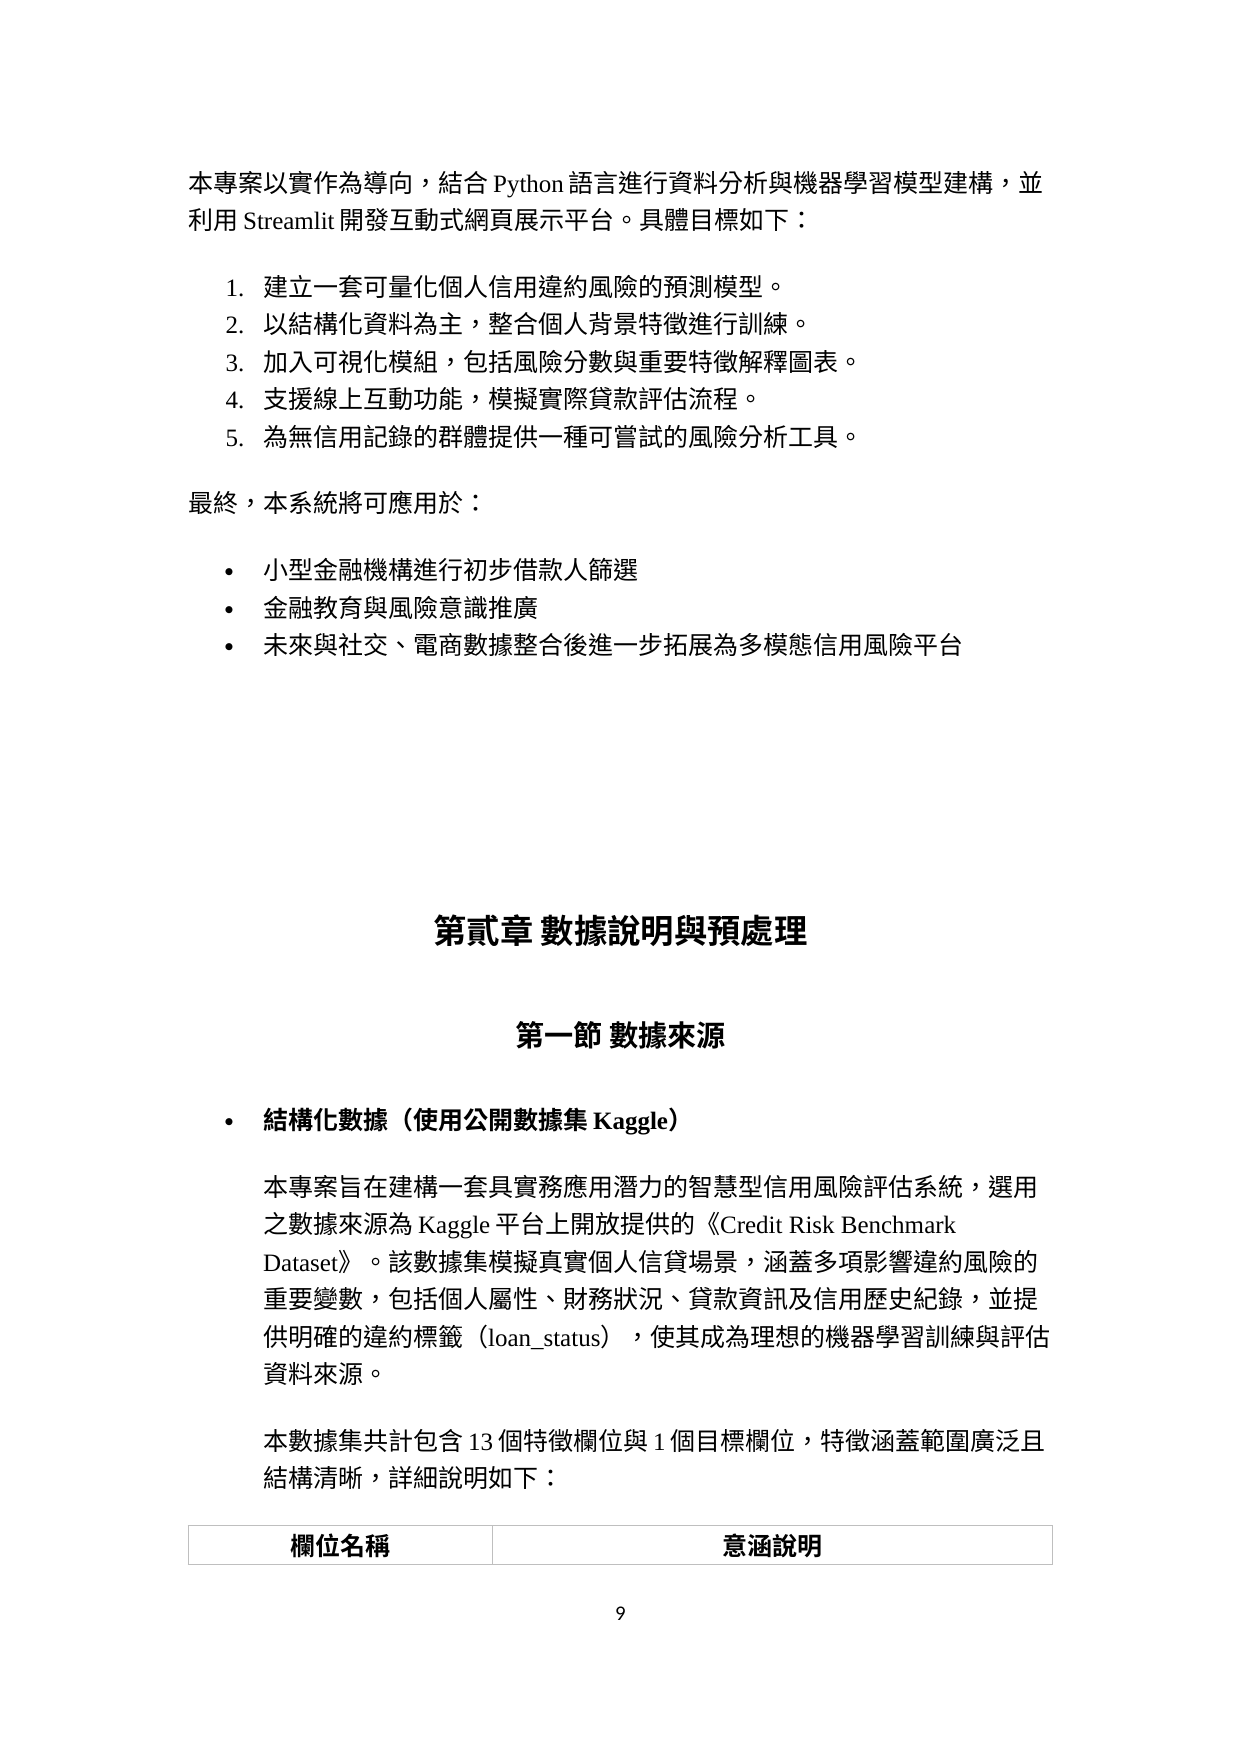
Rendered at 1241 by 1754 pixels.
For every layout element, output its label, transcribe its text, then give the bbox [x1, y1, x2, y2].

text 本數據集共計包含13個特徵欄位與1個目標欄位，特徵涵蓋範圍廣泛且結構清晰，詳細說明如下： [263, 1421, 1052, 1496]
text 本專案旨在建構一套具實務應用潛力的智慧型信用風險評估系統，選用之數據來源為Kaggle平台上開放提供的《Credit Risk Benchmark Dataset》。該數據集模擬真實個人信貸場景，涵蓋多項影響違約風險的重要變數，包括個人屬性、財務狀況、貸款資訊及信用歷史紀錄，並提供明確的違約標籤（loan_status），使其成為理想的機器學習訓練與評估資料來源。 [263, 1167, 1052, 1392]
list 金融教育與風險意識推廣 [225, 587, 1052, 625]
list 小型金融機構進行初步借款人篩選 [225, 550, 1052, 587]
list 建立一套可量化個人信用違約風險的預測模型。 [225, 267, 1052, 304]
text 第貳章 數據說明與預處理 [188, 892, 1052, 967]
table_header 欄位名稱 [189, 1526, 492, 1563]
text 最終，本系統將可應用於： [188, 483, 1052, 521]
list 結構化數據（使用公開數據集Kaggle） [225, 1100, 1052, 1137]
text 第一節 數據來源 [188, 996, 1052, 1071]
table_header 意涵說明 [493, 1526, 1052, 1563]
text 本專案以實作為導向，結合Python語言進行資料分析與機器學習模型建構，並利用Streamlit開發互動式網頁展示平台。具體目標如下： [188, 162, 1052, 237]
list 為無信用記錄的群體提供一種可嘗試的風險分析工具。 [225, 417, 1052, 454]
list 加入可視化模組，包括風險分數與重要特徵解釋圖表。 [225, 342, 1052, 379]
list 以結構化資料為主，整合個人背景特徵進行訓練。 [225, 304, 1052, 342]
list 未來與社交、電商數據整合後進一步拓展為多模態信用風險平台 [225, 625, 1052, 662]
list 支援線上互動功能，模擬實際貸款評估流程。 [225, 379, 1052, 417]
